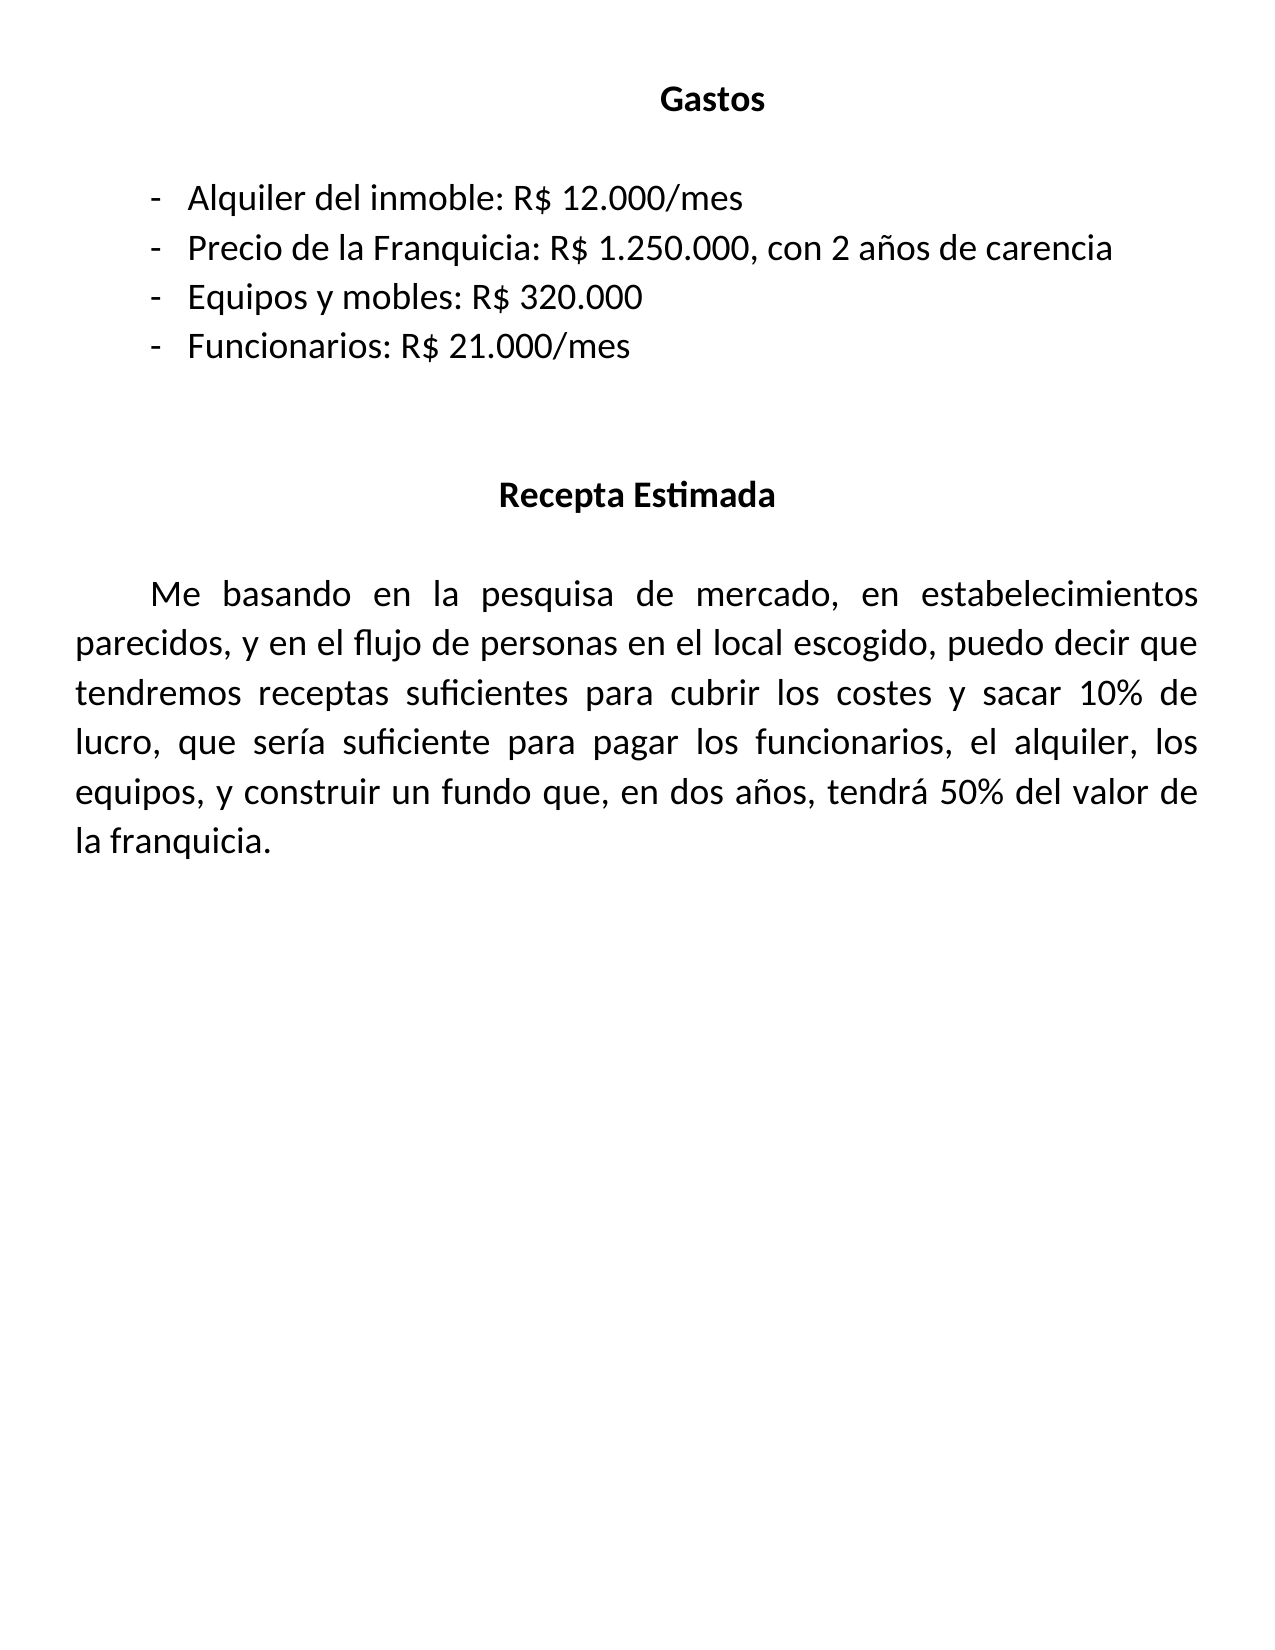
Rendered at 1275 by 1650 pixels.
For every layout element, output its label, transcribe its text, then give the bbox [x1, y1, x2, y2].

list Precio de la Franquicia: R$ 1.250.000, con 2 años de carencia [150, 223, 1200, 269]
list Alquiler del inmoble: R$ 12.000/mes [150, 174, 1200, 220]
text Me basando en la pesquisa de mercado, en estabelecimientos parecidos, y en el flujo de personas en el local escogido, puedo decir que tendremos receptas suficientes para cubrir los costes y sacar 10% de lucro, que sería suficiente para pagar los funcionarios, el alquiler, los equipos, y construir un fundo que, en dos años, tendrá 50% del valor de la franquicia. [75, 570, 1200, 863]
list Equipos y mobles: R$ 320.000 [150, 273, 1200, 319]
list Funcionarios: R$ 21.000/mes [150, 322, 1200, 368]
text Gastos [150, 75, 1200, 121]
text Recepta Estimada [75, 471, 1200, 517]
